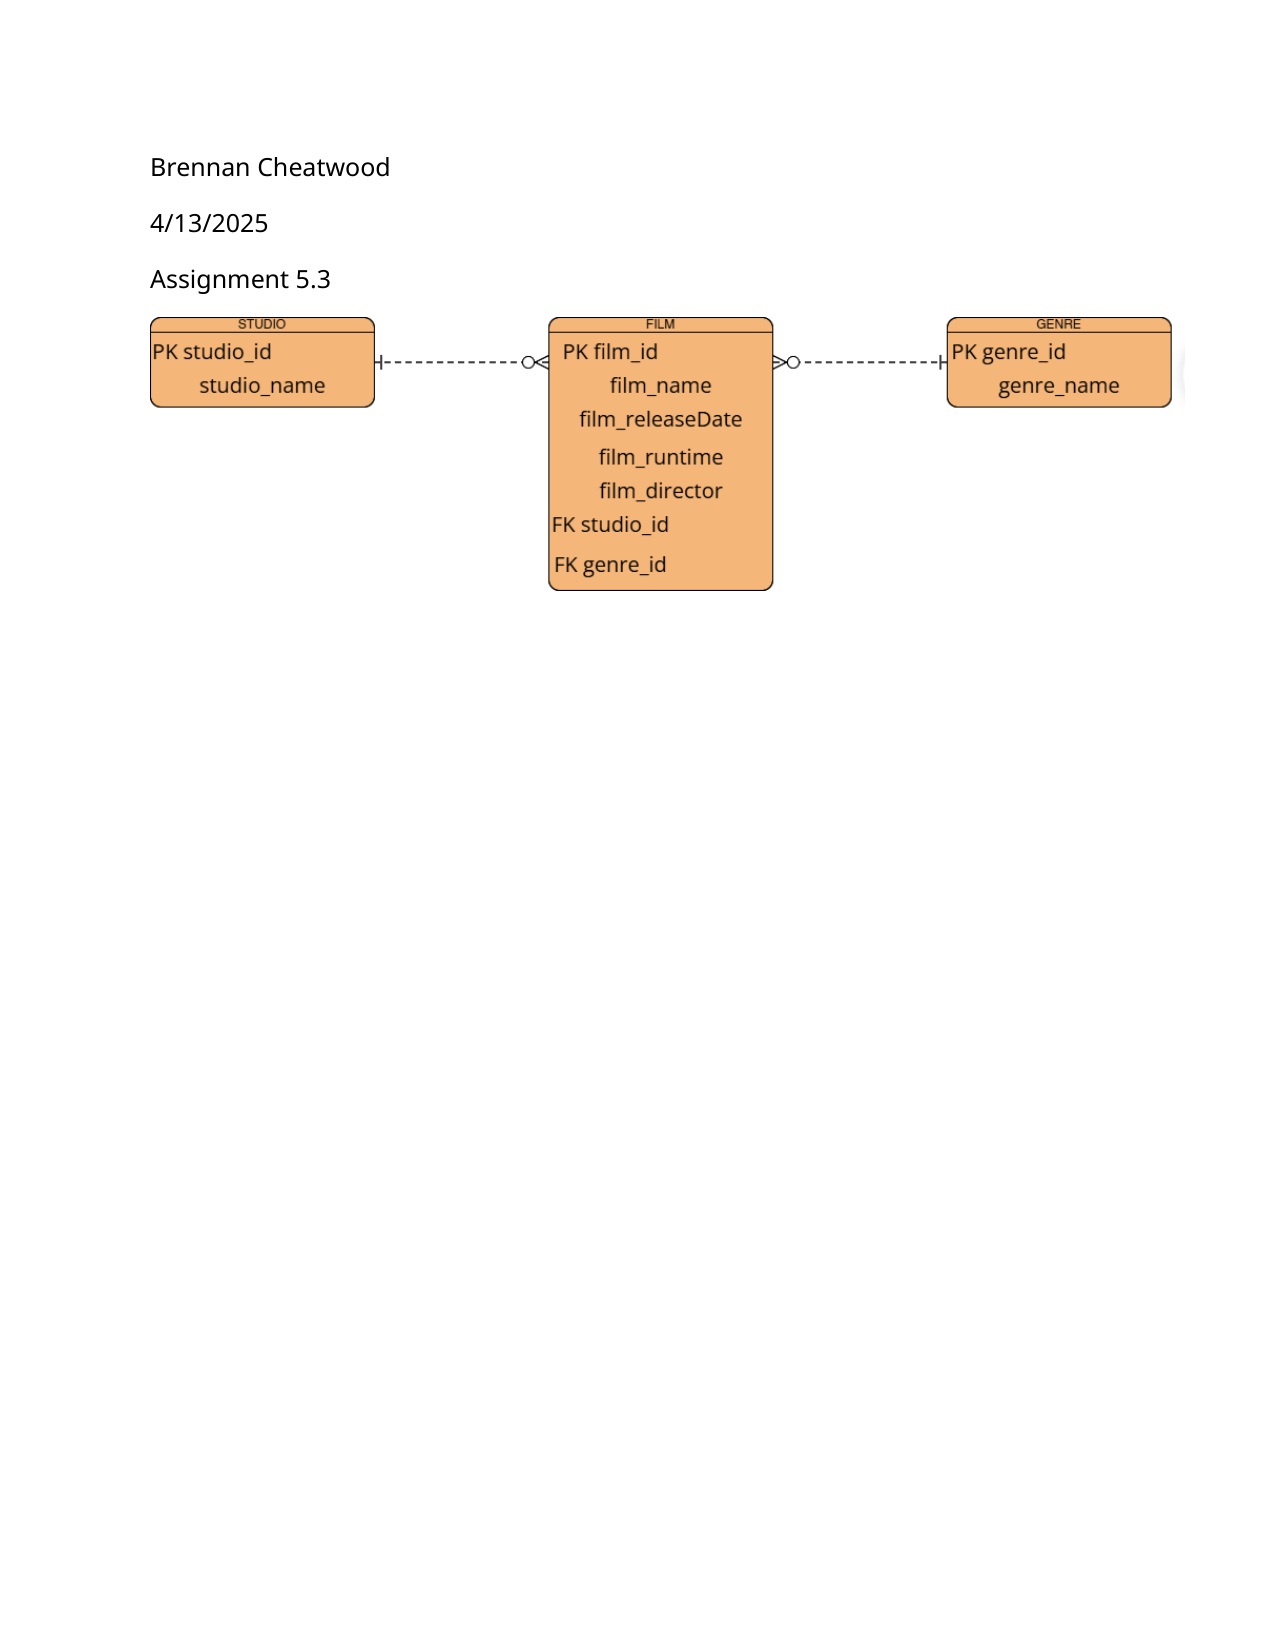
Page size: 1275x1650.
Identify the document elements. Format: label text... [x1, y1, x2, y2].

text Brennan Cheatwood [150, 150, 1125, 184]
text 4/13/2025 [150, 206, 1125, 240]
text Assignment 5.3 [150, 262, 1125, 296]
picture [150, 317, 1185, 591]
